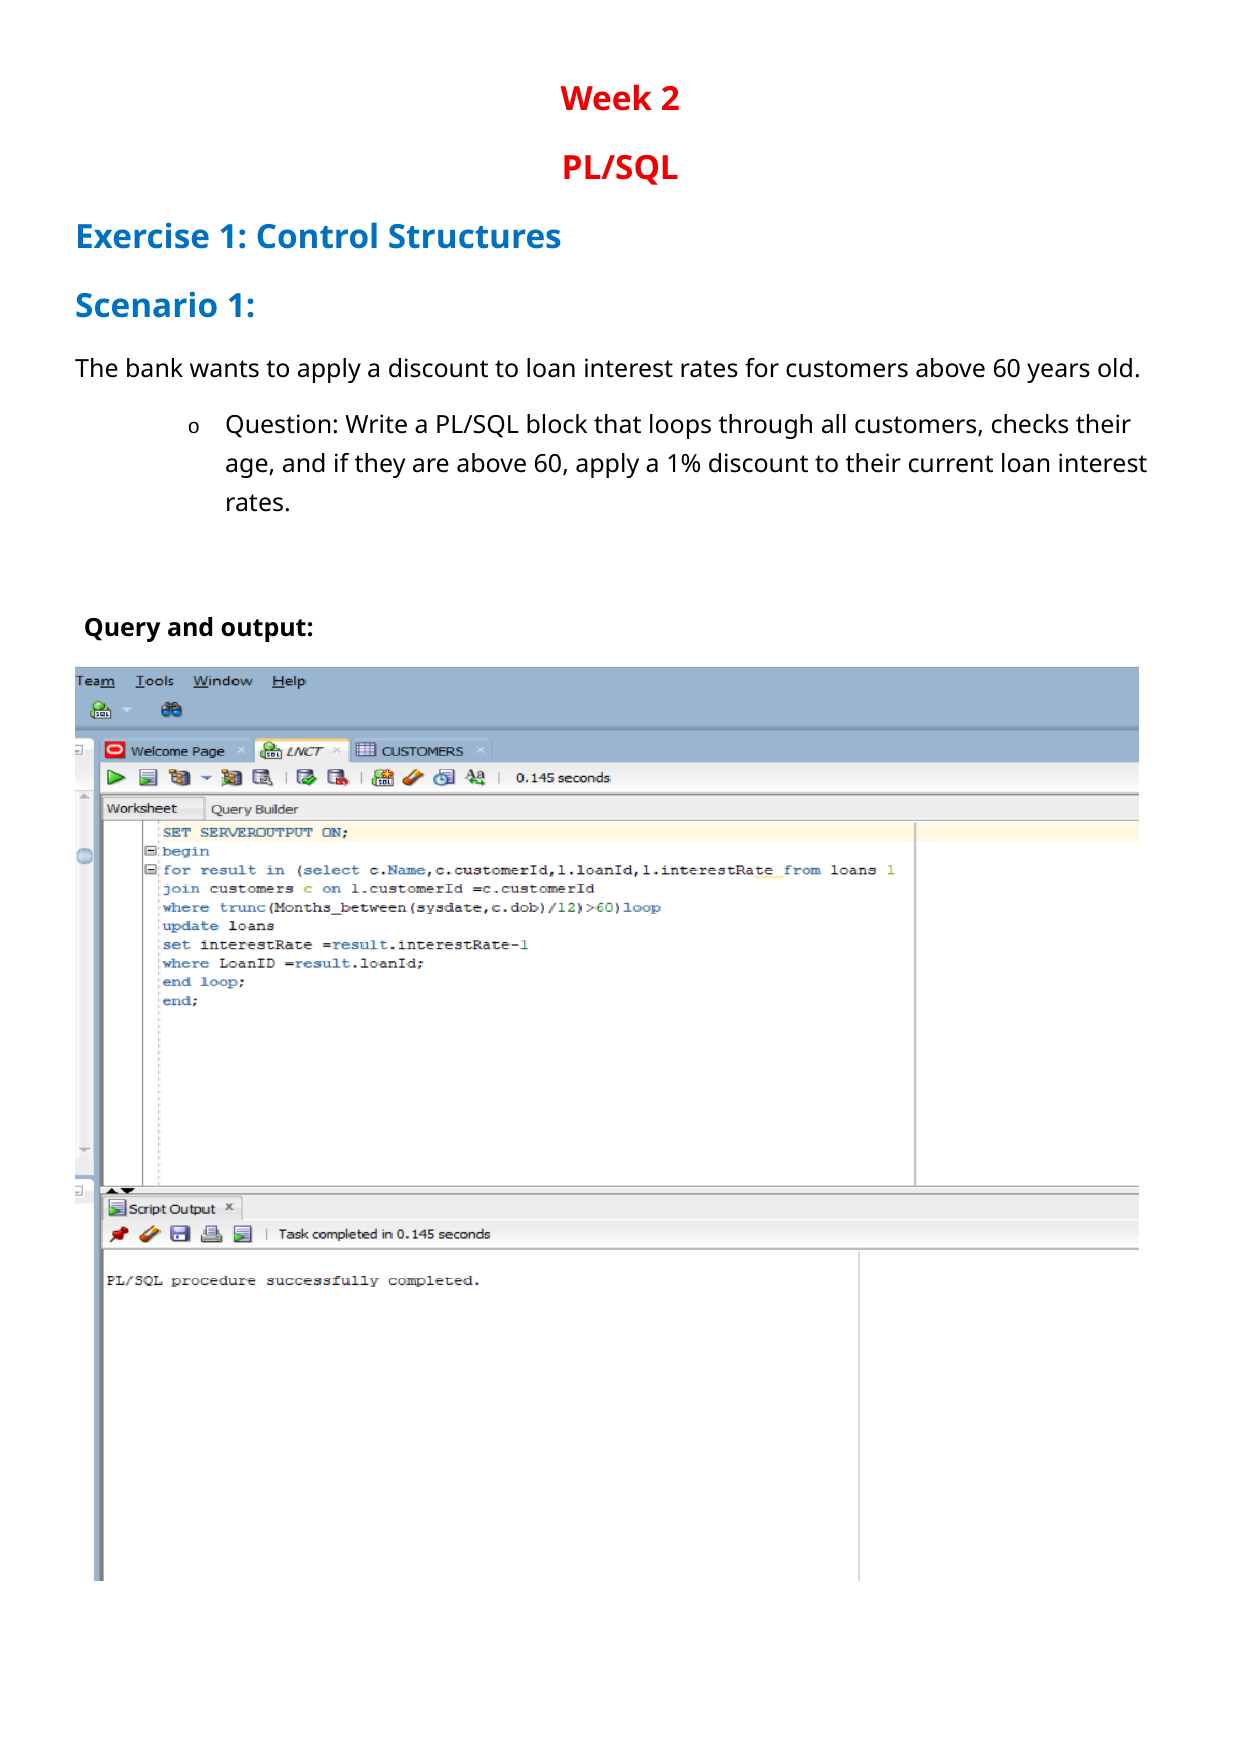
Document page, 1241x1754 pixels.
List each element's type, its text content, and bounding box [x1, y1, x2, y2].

text Query and output: [75, 609, 1165, 643]
text Exercise 1: Control Structures [75, 213, 1165, 258]
list Question: Write a PL/SQL block that loops through all customers, checks their age, and if they are above 60, apply a 1% discount to their current loan interest rates. [187, 406, 1165, 519]
text Week 2 [75, 75, 1165, 120]
picture [75, 666, 1139, 1581]
text Scenario 1: [75, 282, 1165, 327]
text The bank wants to apply a discount to loan interest rates for customers above 60 years old. [75, 350, 1165, 384]
text PL/SQL [75, 144, 1165, 189]
